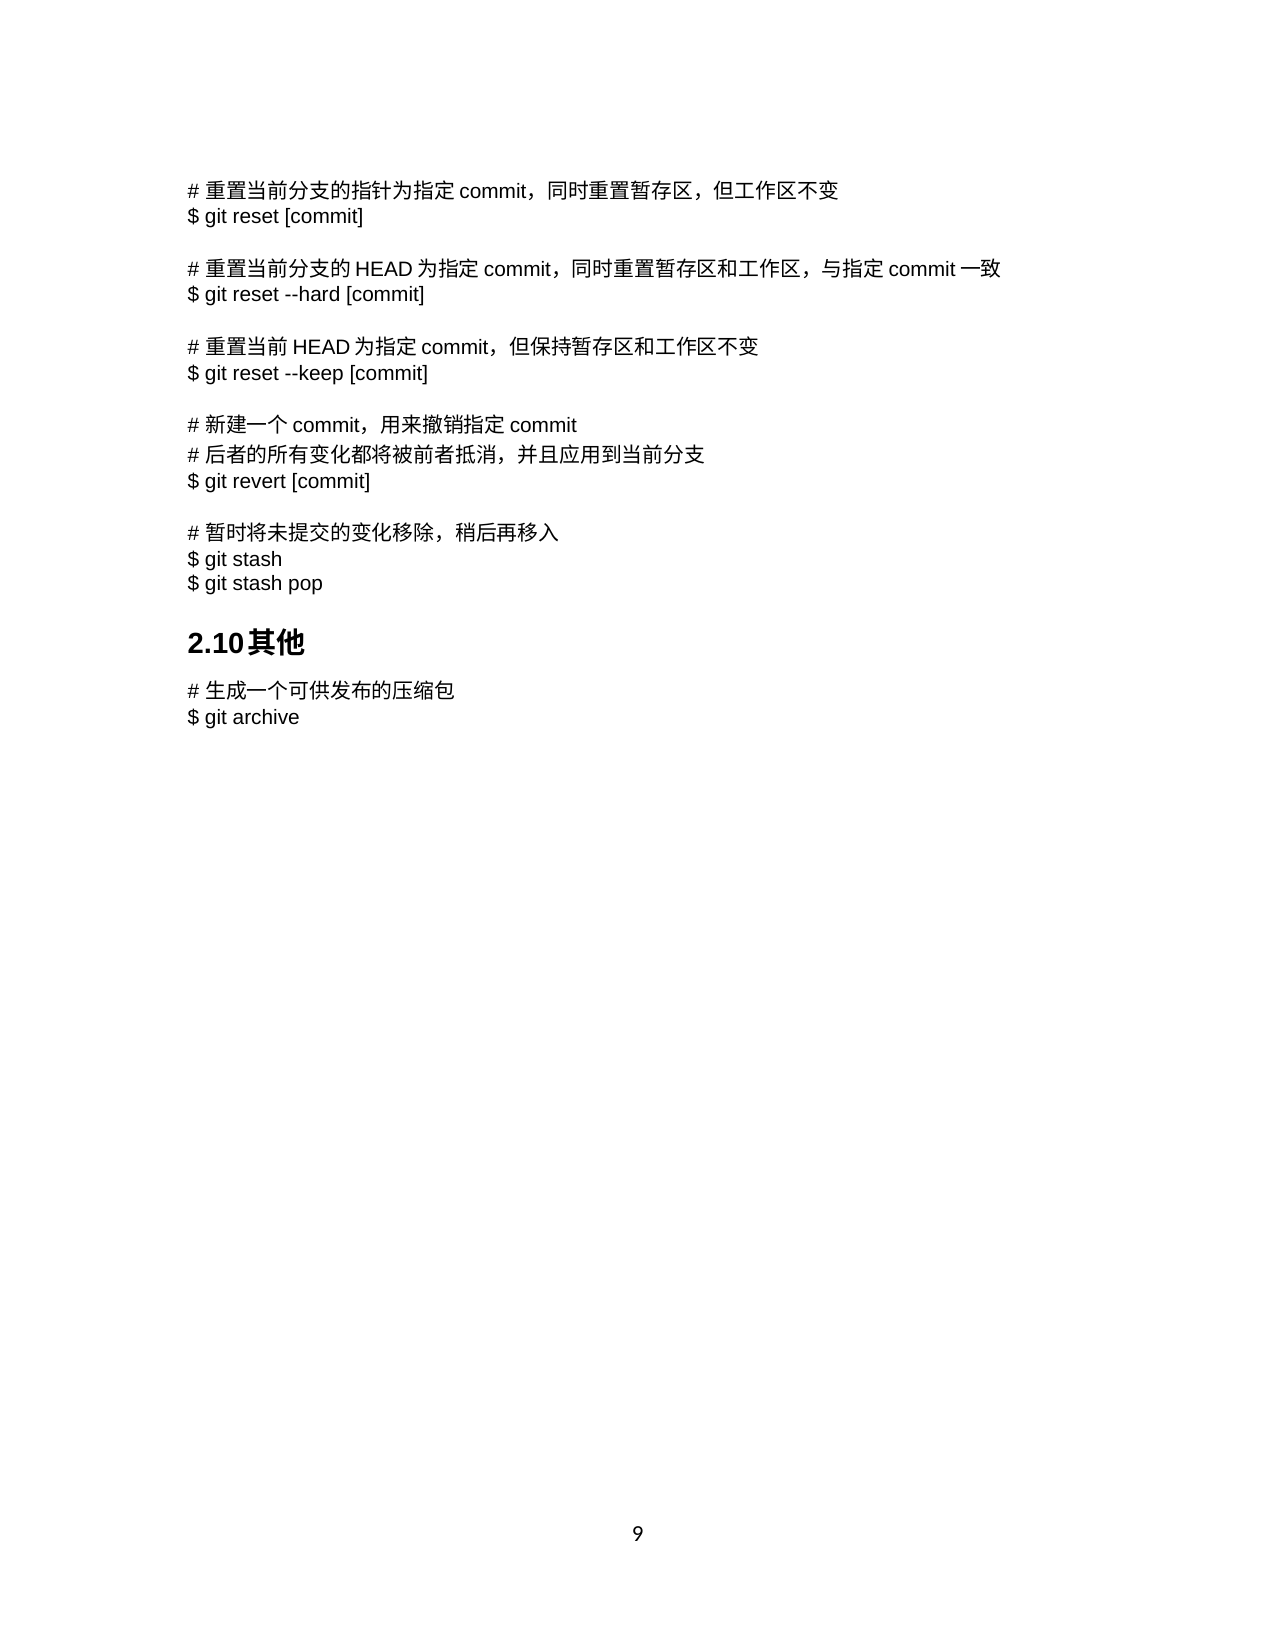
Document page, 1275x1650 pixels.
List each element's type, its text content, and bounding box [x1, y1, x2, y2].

text # 新建一个commit，用来撤销指定commit [187, 408, 1087, 438]
text $ git archive [187, 705, 1087, 729]
text $ git stash pop [187, 571, 1087, 595]
text $ git revert [commit] [187, 469, 1087, 493]
text # 生成一个可供发布的压缩包 [187, 674, 1087, 705]
subtitle 其他 [187, 620, 1087, 662]
text $ git reset [commit] [187, 204, 1087, 228]
text $ git reset --hard [commit] [187, 282, 1087, 306]
text $ git reset --keep [commit] [187, 360, 1087, 384]
text # 重置当前HEAD为指定commit，但保持暂存区和工作区不变 [187, 330, 1087, 360]
text # 暂时将未提交的变化移除，稍后再移入 [187, 517, 1087, 547]
text # 重置当前分支的HEAD为指定commit，同时重置暂存区和工作区，与指定commit一致 [187, 252, 1087, 282]
text $ git stash [187, 547, 1087, 571]
text # 后者的所有变化都将被前者抵消，并且应用到当前分支 [187, 438, 1087, 469]
text # 重置当前分支的指针为指定commit，同时重置暂存区，但工作区不变 [187, 174, 1087, 204]
